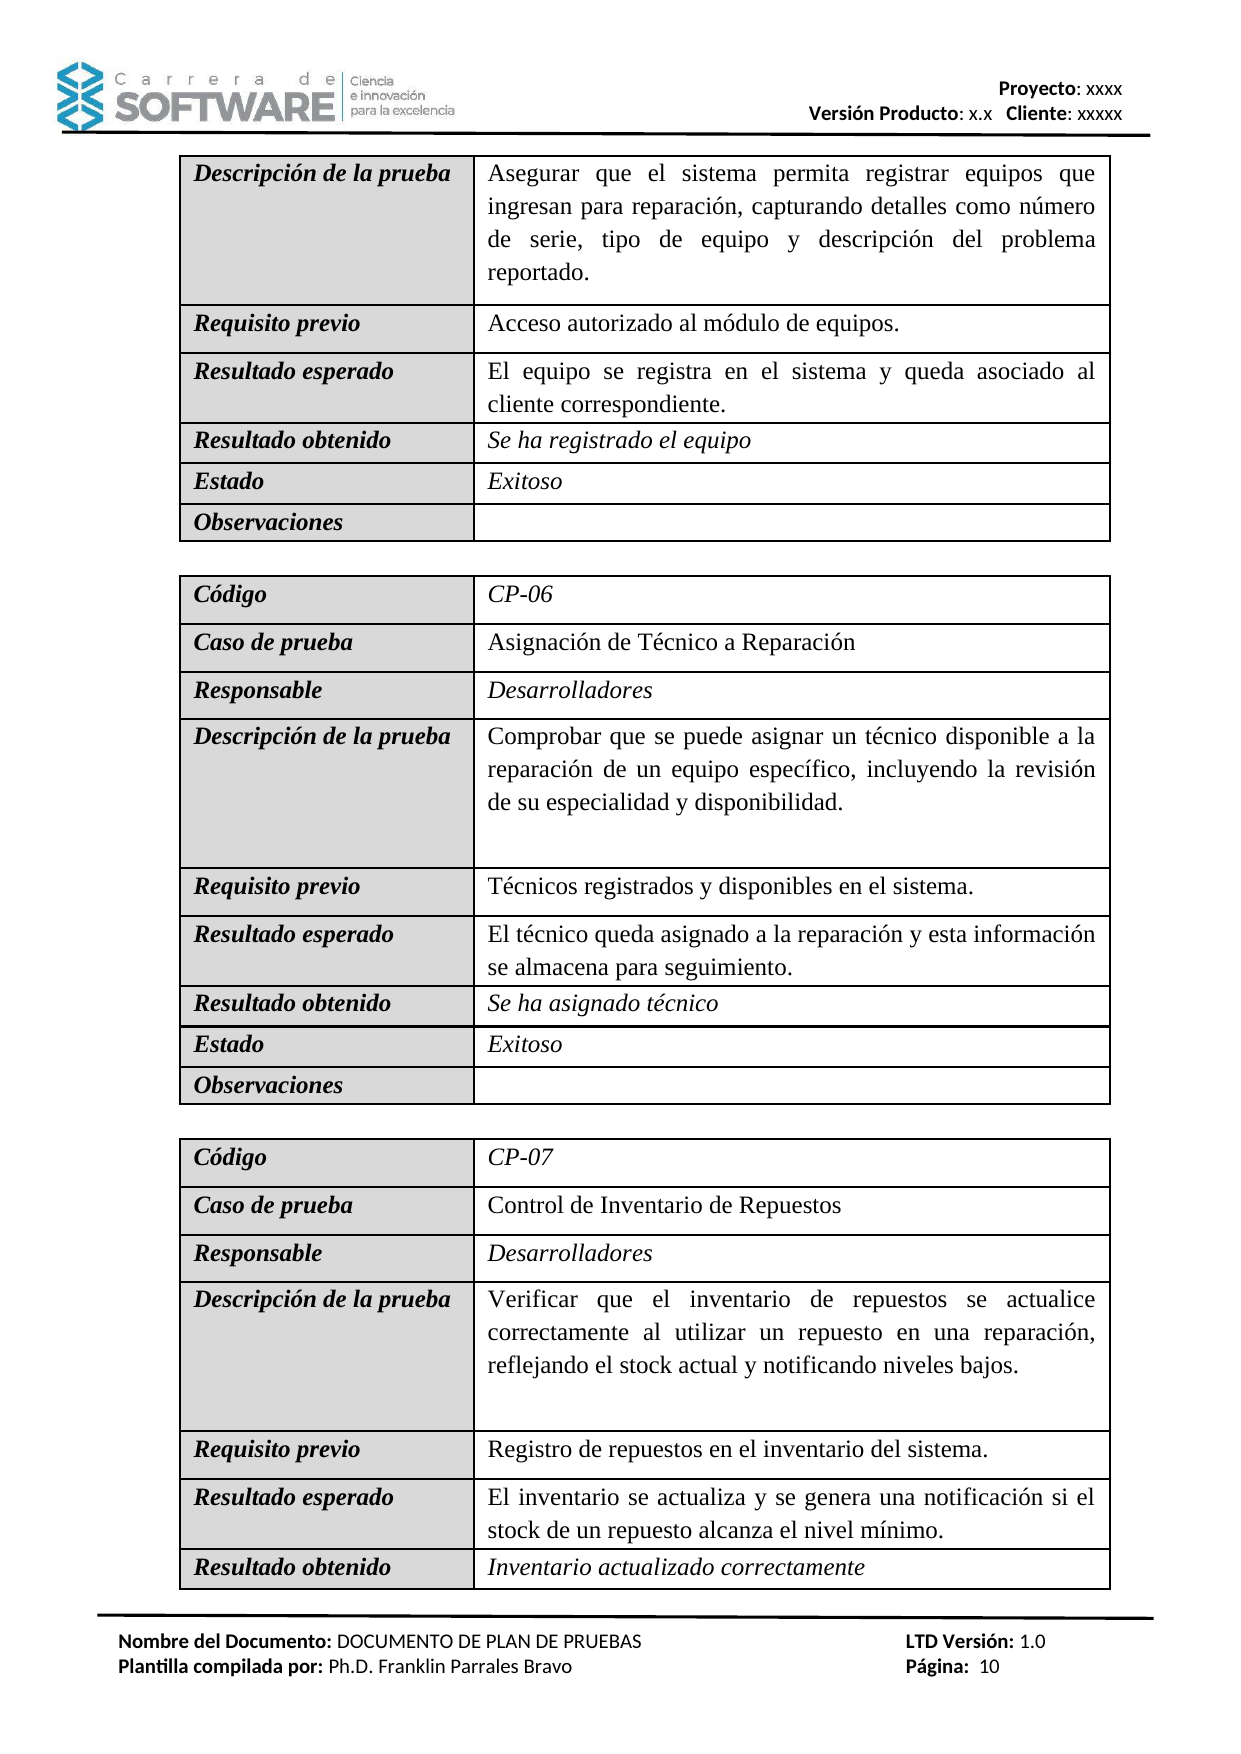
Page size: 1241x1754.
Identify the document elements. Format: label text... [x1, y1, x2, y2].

table_cell Caso de prueba [181, 1188, 473, 1234]
picture [46, 46, 461, 154]
table_cell Requisito previo [181, 869, 473, 915]
table_cell Comprobar que se puede asignar un técnico disponible a la reparación de un equipo específico, incluyendo la revisión de su especialidad y disponibilidad. [475, 720, 1109, 867]
table_cell Caso de prueba [181, 625, 473, 671]
table_cell Estado [181, 1028, 473, 1066]
table_cell Requisito previo [181, 1432, 473, 1478]
table_header CP-06 [475, 577, 1109, 623]
table_cell Se ha registrado el equipo [475, 424, 1109, 462]
table_cell Descripción de la prueba [181, 1283, 473, 1430]
table_cell Exitoso [475, 464, 1109, 503]
table_cell Desarrolladores [475, 1236, 1109, 1281]
table_cell Resultado esperado [181, 354, 473, 422]
table_cell Acceso autorizado al módulo de equipos. [475, 306, 1109, 352]
table_header Código [181, 577, 473, 623]
table_cell Inventario actualizado correctamente [475, 1550, 1109, 1588]
table_cell Estado [181, 464, 473, 503]
table_cell Resultado esperado [181, 917, 473, 985]
table_cell Observaciones [181, 505, 473, 540]
table_cell Se ha asignado técnico [475, 987, 1109, 1025]
table_cell [475, 1068, 1109, 1103]
table_cell El equipo se registra en el sistema y queda asociado al cliente correspondiente. [475, 354, 1109, 422]
table_cell El técnico queda asignado a la reparación y esta información se almacena para seguimiento. [475, 917, 1109, 985]
table_cell Exitoso [475, 1028, 1109, 1066]
table_cell Resultado obtenido [181, 987, 473, 1025]
table_cell Desarrolladores [475, 673, 1109, 718]
table_cell [475, 505, 1109, 540]
table_cell Responsable [181, 673, 473, 718]
table_cell Responsable [181, 1236, 473, 1281]
table_cell Descripción de la prueba [181, 720, 473, 867]
table_cell Resultado esperado [181, 1480, 473, 1548]
table_cell Asignación de Técnico a Reparación [475, 625, 1109, 671]
table_cell Observaciones [181, 1068, 473, 1103]
table_cell Resultado obtenido [181, 1550, 473, 1588]
table_cell Requisito previo [181, 306, 473, 352]
table_cell Asegurar que el sistema permita registrar equipos que ingresan para reparación, capturando detalles como número de serie, tipo de equipo y descripción del problema reportado. [475, 157, 1109, 304]
table_header CP-07 [475, 1140, 1109, 1186]
table_cell Descripción de la prueba [181, 157, 473, 304]
table_cell El inventario se actualiza y se genera una notificación si el stock de un repuesto alcanza el nivel mínimo. [475, 1480, 1109, 1548]
table_header Código [181, 1140, 473, 1186]
table_cell Verificar que el inventario de repuestos se actualice correctamente al utilizar un repuesto en una reparación, reflejando el stock actual y notificando niveles bajos. [475, 1283, 1109, 1430]
table_cell Técnicos registrados y disponibles en el sistema. [475, 869, 1109, 915]
table_cell Resultado obtenido [181, 424, 473, 462]
table_cell Registro de repuestos en el inventario del sistema. [475, 1432, 1109, 1478]
table_cell Control de Inventario de Repuestos [475, 1188, 1109, 1234]
